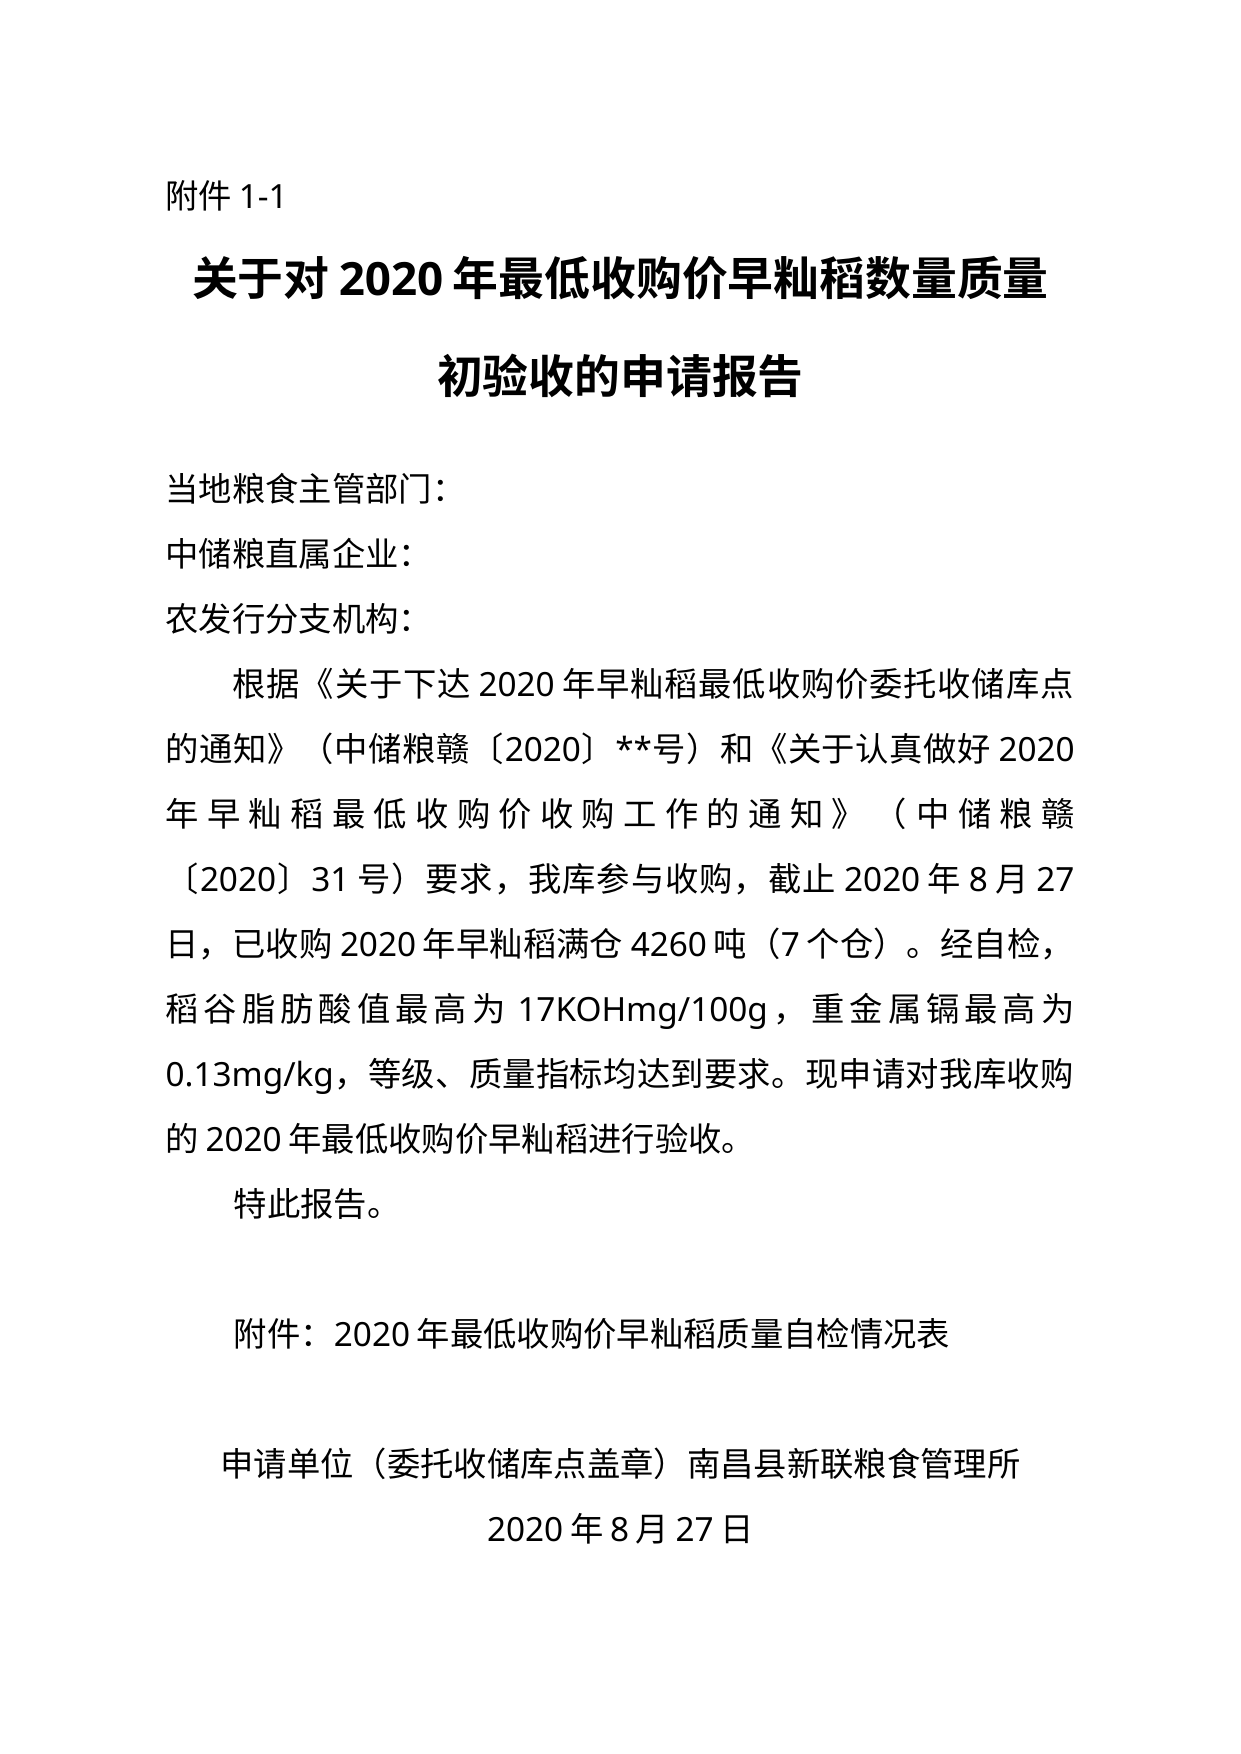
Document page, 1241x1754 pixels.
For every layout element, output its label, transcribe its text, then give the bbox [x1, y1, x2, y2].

text 关于对2020年最低收购价早籼稻数量质量 初验收的申请报告 [165, 227, 1075, 422]
text 农发行分支机构： [165, 584, 1075, 649]
text 附件：2020年最低收购价早籼稻质量自检情况表 [165, 1299, 1075, 1364]
text 根据《关于下达2020年早籼稻最低收购价委托收储库点的通知》（中储粮赣〔2020〕**号）和《关于认真做好2020年早籼稻最低收购价收购工作的通知》（中储粮赣〔2020〕31号）要求，我库参与收购，截止2020年8月27日，已收购2020年早籼稻满仓4260吨（7个仓）。经自检，稻谷脂肪酸值最高为17KOHmg/100g，重金属镉最高为0.13mg/kg，等级、质量指标均达到要求。现申请对我库收购的2020年最低收购价早籼稻进行验收。 [165, 649, 1075, 1169]
text 附件1-1 [165, 162, 1075, 227]
text 特此报告。 [165, 1169, 1075, 1234]
text 2020年8月27日 [165, 1494, 1075, 1559]
text 申请单位（委托收储库点盖章）南昌县新联粮食管理所 [165, 1429, 1075, 1494]
text 当地粮食主管部门： [165, 454, 1075, 519]
text 中储粮直属企业： [165, 519, 1075, 584]
